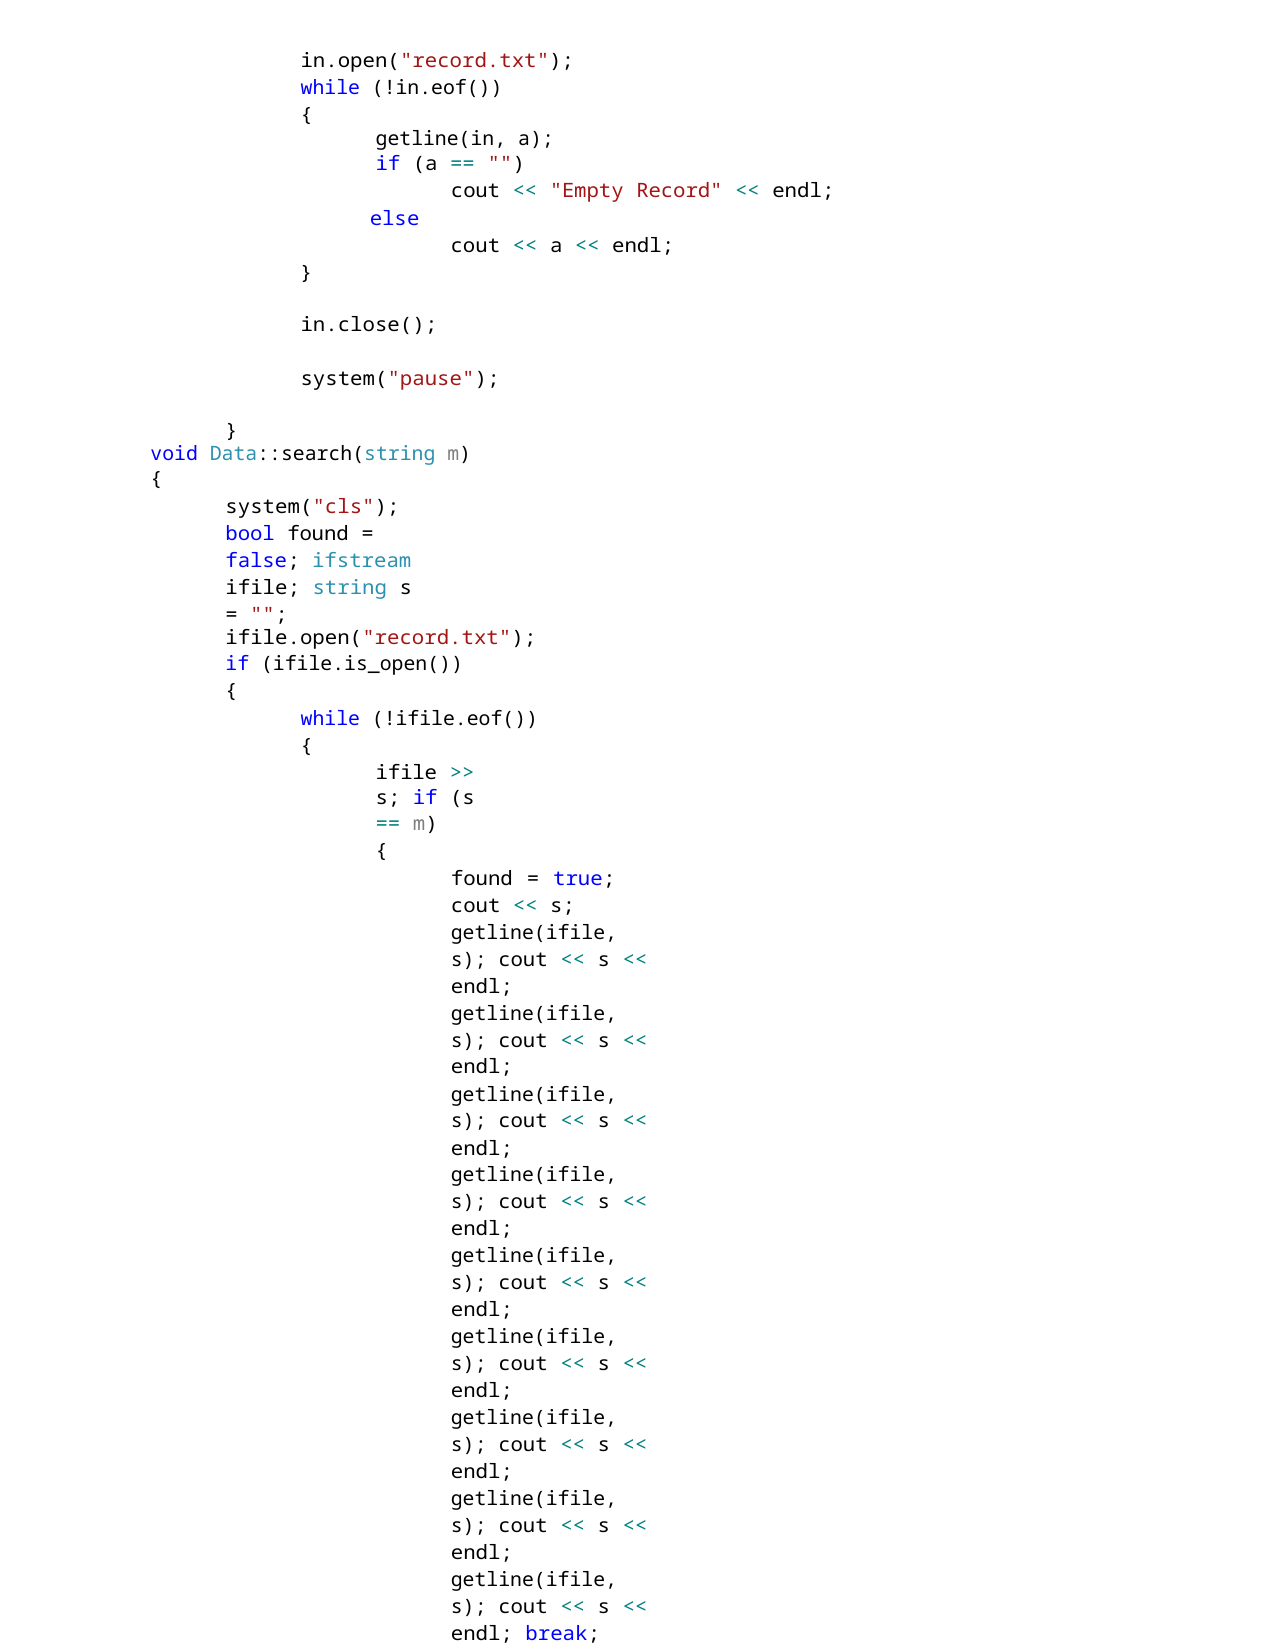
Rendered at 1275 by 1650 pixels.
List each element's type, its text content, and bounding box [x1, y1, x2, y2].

text found = true; cout << s; getline(ifile, s); cout << s << endl; getline(ifile, s); cout << s << endl; getline(ifile, s); cout << s << endl; getline(ifile, s); cout << s << endl; getline(ifile, s); cout << s << endl; getline(ifile, s); cout << s << endl; getline(ifile, s); cout << s << endl; getline(ifile, s); cout << s << endl; getline(ifile, s); cout << s << endl; break; [451, 864, 648, 1646]
text in.open("record.txt"); [300, 46, 1206, 73]
text cout << a << endl; [450, 232, 1206, 259]
text { [225, 676, 1206, 703]
text void Data::search(string m) [150, 442, 1206, 464]
text system("pause"); [300, 365, 1206, 392]
text else [48, 204, 419, 231]
text while (!ifile.eof()) [300, 704, 1206, 731]
text { [300, 731, 1206, 758]
text system("cls"); [225, 492, 1206, 519]
text cout << "Empty Record" << endl; [451, 177, 1206, 204]
text } [225, 419, 1206, 442]
text { [300, 100, 1206, 127]
text bool found = false; ifstream ifile; string s = ""; [225, 519, 435, 627]
text in.close(); [300, 310, 1206, 337]
text if (a == "") [375, 149, 1206, 177]
text if (ifile.is_open()) [225, 649, 1206, 676]
text getline(in, a); [375, 127, 1206, 149]
text ifile.open("record.txt"); [225, 627, 1206, 649]
text ifile >> s; if (s == m) [375, 759, 497, 836]
text { [150, 465, 1206, 492]
text { [375, 837, 1206, 864]
text } [48, 259, 312, 286]
text while (!in.eof()) [300, 73, 1206, 100]
